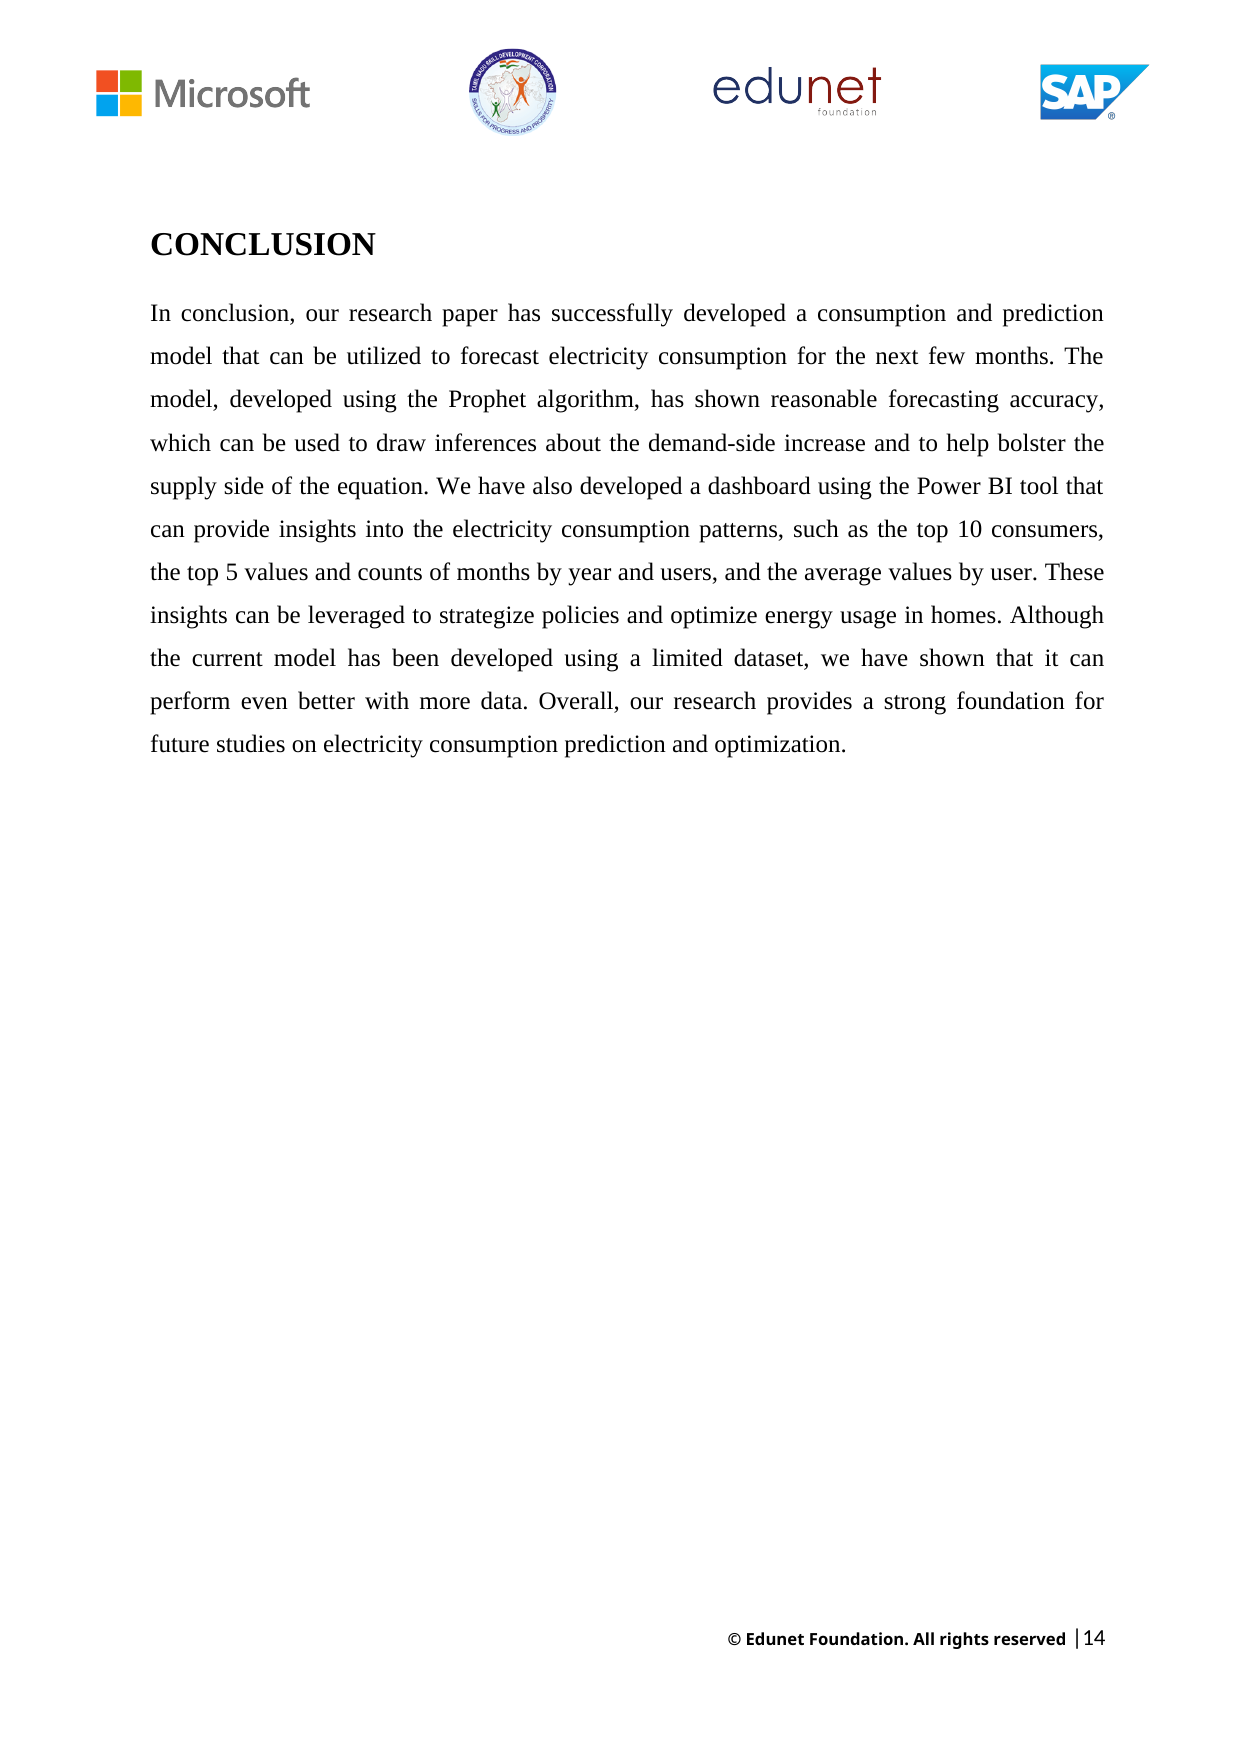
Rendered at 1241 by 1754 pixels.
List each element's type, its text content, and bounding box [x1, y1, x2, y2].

text In conclusion, our research paper has successfully developed a consumption and prediction model that can be utilized to forecast electricity consumption for the next few months. The model, developed using the Prophet algorithm, has shown reasonable forecasting accuracy, which can be used to draw inferences about the demand-side increase and to help bolster the supply side of the equation. We have also developed a dashboard using the Power BI tool that can provide insights into the electricity consumption patterns, such as the top 10 consumers, the top 5 values and counts of months by year and users, and the average values by user. These insights can be leveraged to strategize policies and optimize energy usage in homes. Although the current model has been developed using a limited dataset, we have shown that it can perform even better with more data. Overall, our research provides a strong foundation for future studies on electricity consumption prediction and optimization. [150, 298, 1105, 758]
picture [466, 45, 558, 137]
picture [706, 60, 889, 122]
picture [1039, 63, 1151, 121]
picture [91, 65, 316, 121]
text CONCLUSION [150, 224, 1105, 262]
